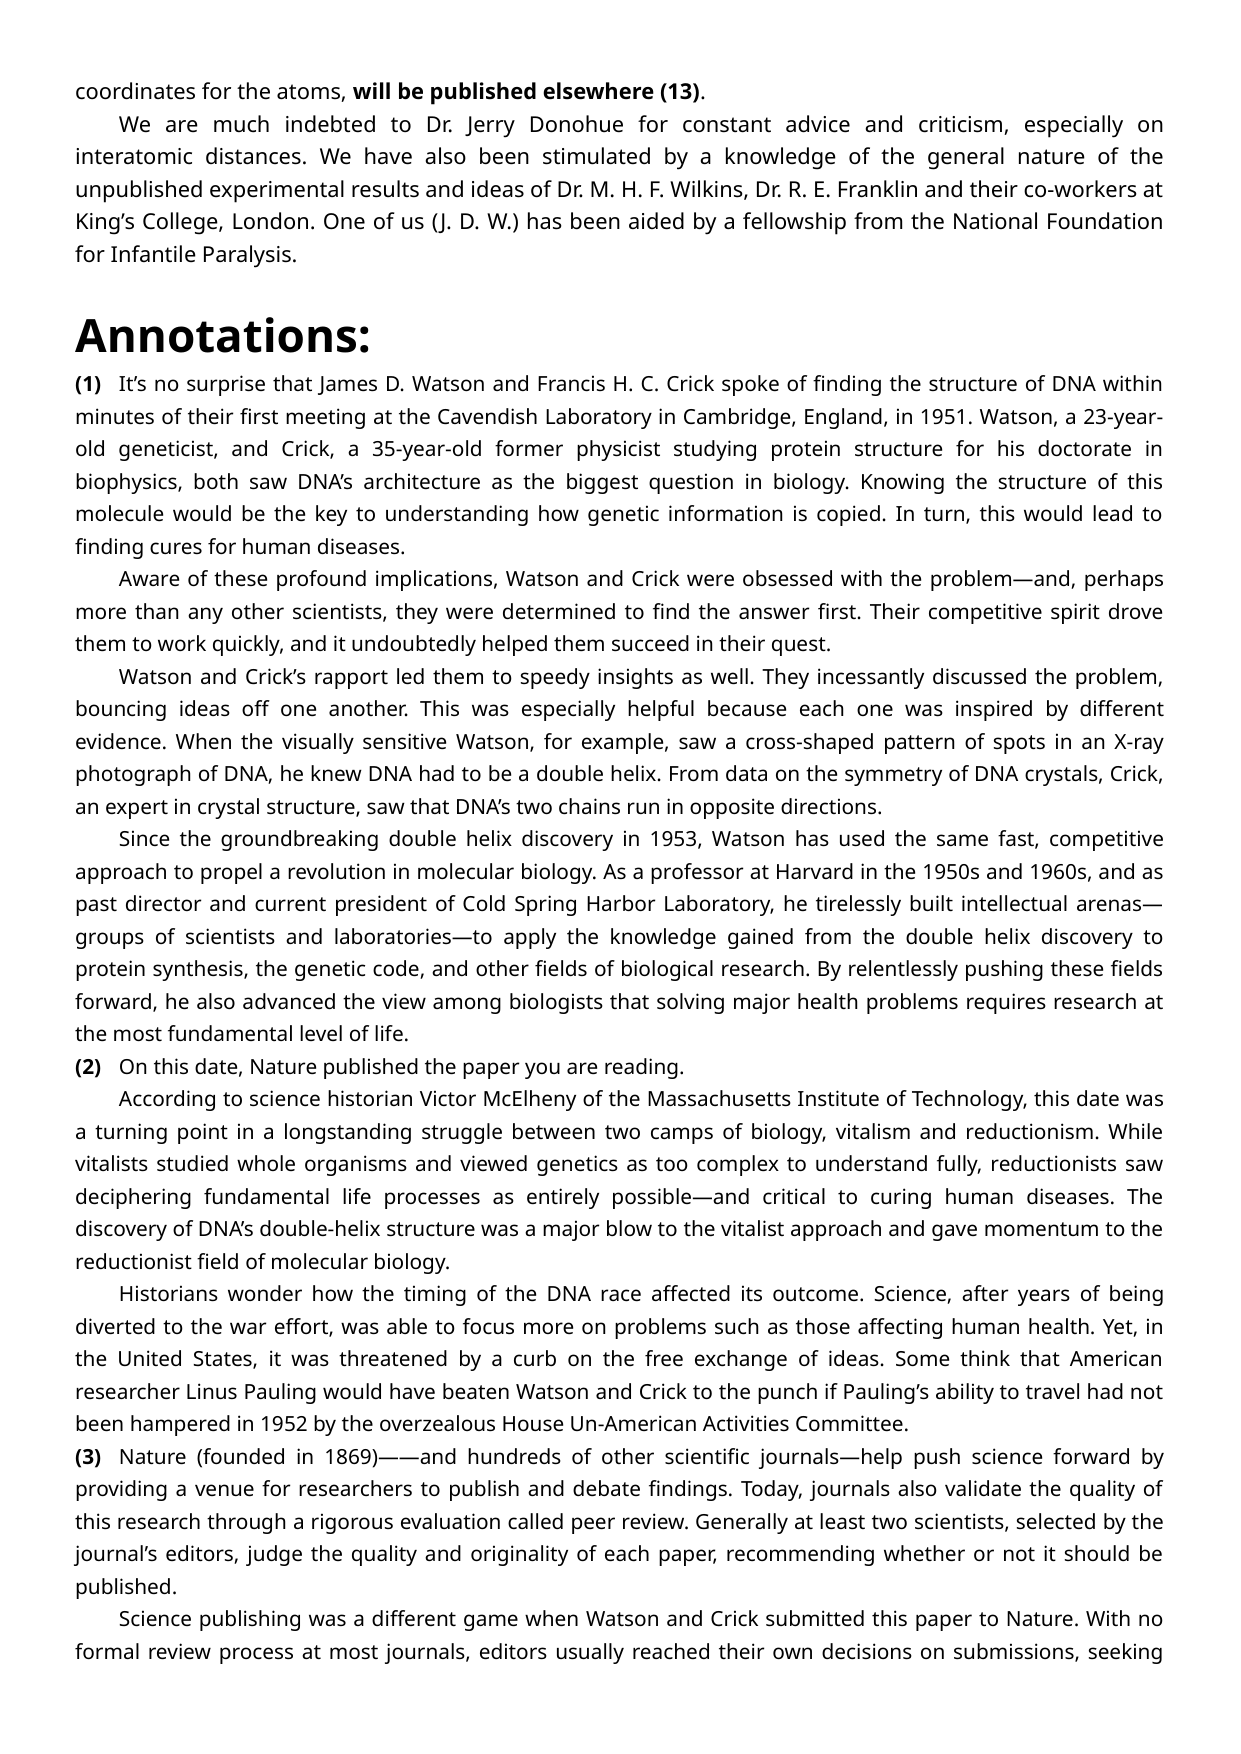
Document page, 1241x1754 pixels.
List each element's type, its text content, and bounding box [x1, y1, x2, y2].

text Aware of these profound implications, Watson and Crick were obsessed with the problem—and, perhaps more than any other scientists, they were determined to find the answer first. Their competitive spirit drove them to work quickly, and it undoubtedly helped them succeed in their quest. [75, 562, 1165, 660]
text Annotations: [75, 302, 1165, 367]
text We are much indebted to Dr. Jerry Donohue for constant advice and criticism, especially on interatomic distances. We have also been stimulated by a knowledge of the general nature of the unpublished experimental results and ideas of Dr. M. H. F. Wilkins, Dr. R. E. Franklin and their co-workers at King’s College, London. One of us (J. D. W.) has been aided by a fellowship from the National Foundation for Infantile Paralysis. [75, 107, 1165, 270]
text Watson and Crick’s rapport led them to speedy insights as well. They incessantly discussed the problem, bouncing ideas off one another. This was especially helpful because each one was inspired by different evidence. When the visually sensitive Watson, for example, saw a cross-shaped pattern of spots in an X-ray photograph of DNA, he knew DNA had to be a double helix. From data on the symmetry of DNA crystals, Crick, an expert in crystal structure, saw that DNA’s two chains run in opposite directions. [75, 660, 1165, 822]
text Historians wonder how the timing of the DNA race affected its outcome. Science, after years of being diverted to the war effort, was able to focus more on problems such as those affecting human health. Yet, in the United States, it was threatened by a curb on the free exchange of ideas. Some think that American researcher Linus Pauling would have beaten Watson and Crick to the punch if Pauling’s ability to travel had not been hampered in 1952 by the overzealous House Un-American Activities Committee. [75, 1277, 1165, 1440]
text (3) Nature (founded in 1869)——and hundreds of other scientific journals—help push science forward by providing a venue for researchers to publish and debate findings. Today, journals also validate the quality of this research through a rigorous evaluation called peer review. Generally at least two scientists, selected by the journal’s editors, judge the quality and originality of each paper, recommending whether or not it should be published. [75, 1440, 1165, 1602]
text Since the groundbreaking double helix discovery in 1953, Watson has used the same fast, competitive approach to propel a revolution in molecular biology. As a professor at Harvard in the 1950s and 1960s, and as past director and current president of Cold Spring Harbor Laboratory, he tirelessly built intellectual arenas—groups of scientists and laboratories—to apply the knowledge gained from the double helix discovery to protein synthesis, the genetic code, and other fields of biological research. By relentlessly pushing these fields forward, he also advanced the view among biologists that solving major health problems requires research at the most fundamental level of life. [75, 822, 1165, 1050]
text (1) It’s no surprise that James D. Watson and Francis H. C. Crick spoke of finding the structure of DNA within minutes of their first meeting at the Cavendish Laboratory in Cambridge, England, in 1951. Watson, a 23-year-old geneticist, and Crick, a 35-year-old former physicist studying protein structure for his doctorate in biophysics, both saw DNA’s architecture as the biggest question in biology. Knowing the structure of this molecule would be the key to understanding how genetic information is copied. In turn, this would lead to finding cures for human diseases. [75, 367, 1165, 562]
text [75, 75, 1165, 107]
text According to science historian Victor McElheny of the Massachusetts Institute of Technology, this date was a turning point in a longstanding struggle between two camps of biology, vitalism and reductionism. While vitalists studied whole organisms and viewed genetics as too complex to understand fully, reductionists saw deciphering fundamental life processes as entirely possible—and critical to curing human diseases. The discovery of DNA’s double-helix structure was a major blow to the vitalist approach and gave momentum to the reductionist field of molecular biology. [75, 1082, 1165, 1277]
text (2) On this date, Nature published the paper you are reading. [75, 1050, 1165, 1082]
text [75, 1602, 1165, 1667]
